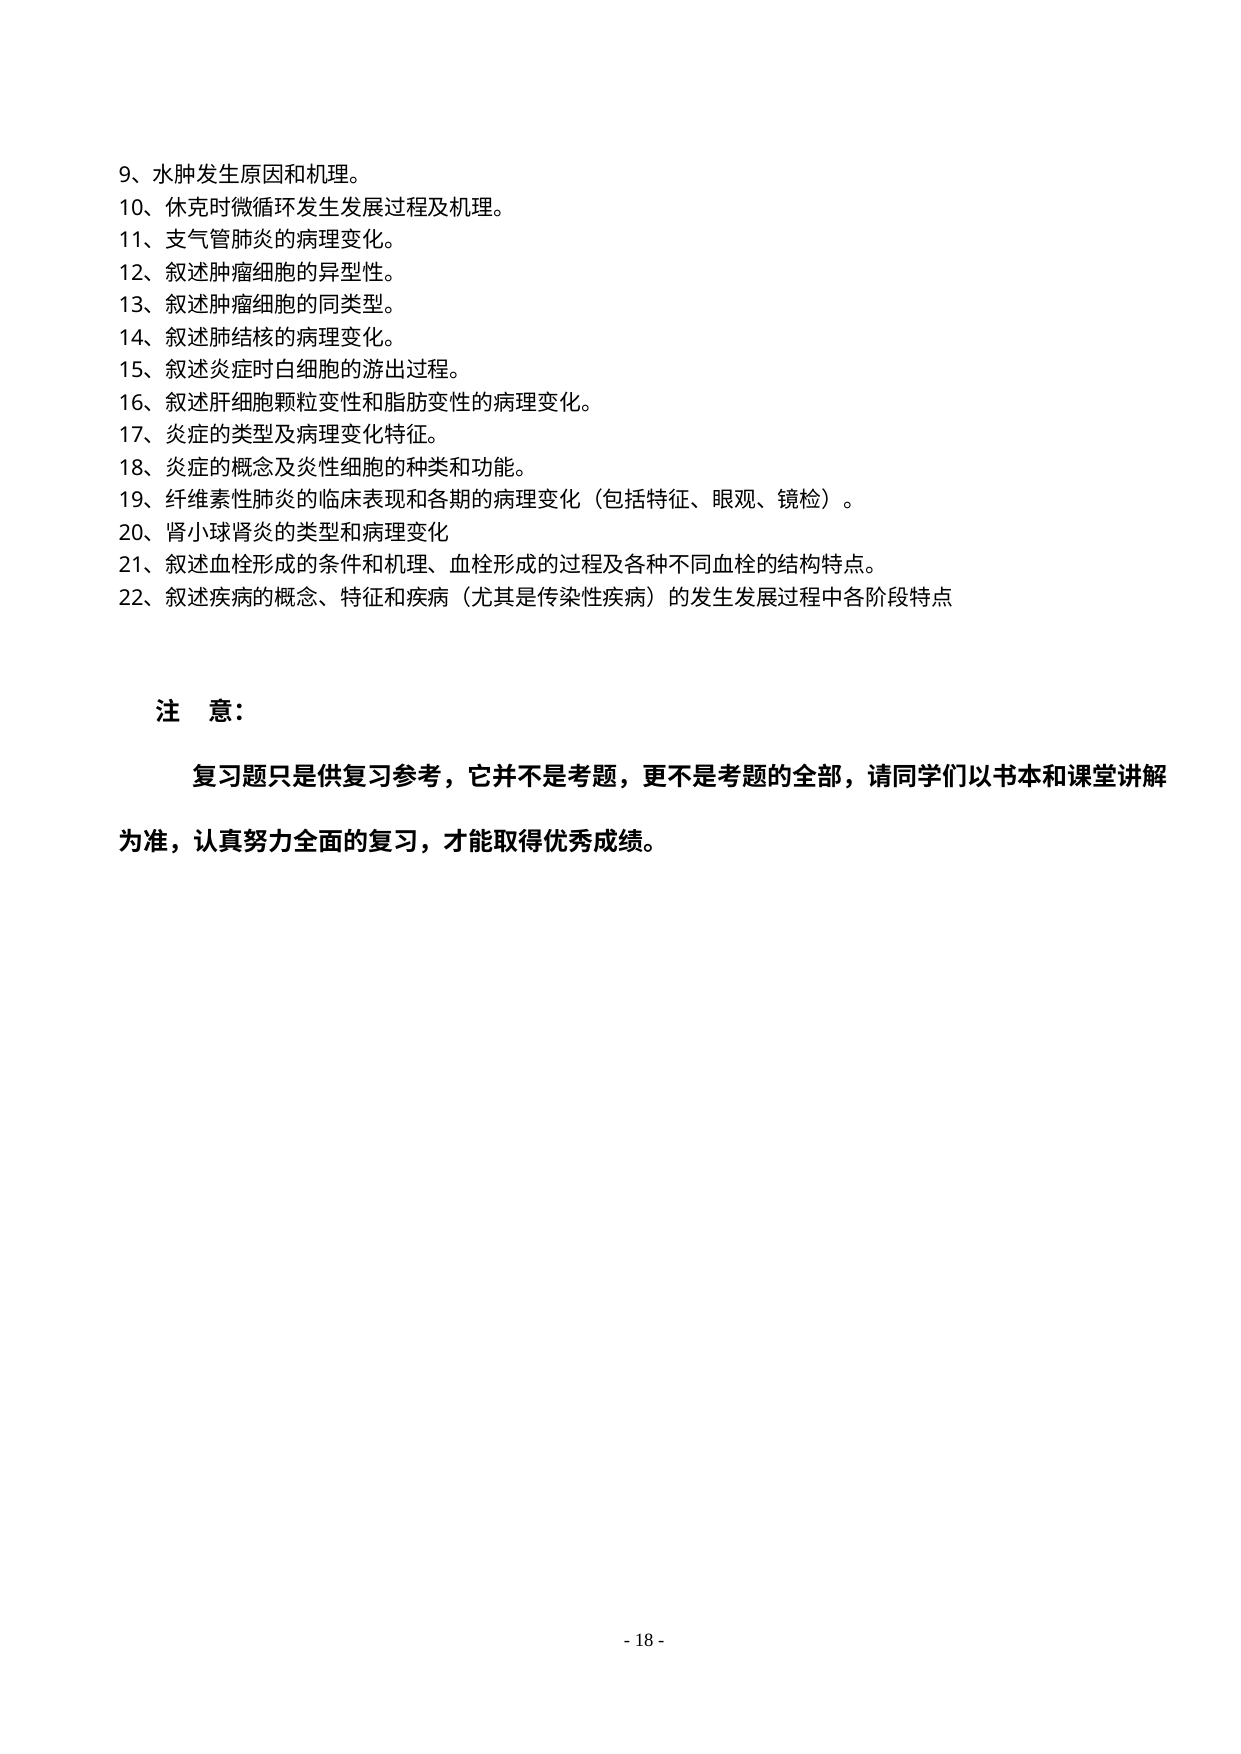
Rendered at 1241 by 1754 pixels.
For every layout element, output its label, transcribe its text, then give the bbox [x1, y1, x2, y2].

text 13、叙述肿瘤细胞的同类型。 [118, 287, 1169, 319]
text 22、叙述疾病的概念、特征和疾病（尤其是传染性疾病）的发生发展过程中各阶段特点 [118, 579, 1169, 612]
text 复习题只是供复习参考，它并不是考题，更不是考题的全部，请同学们以书本和课堂讲解为准，认真努力全面的复习，才能取得优秀成绩。 [118, 742, 1169, 872]
text 12、叙述肿瘤细胞的异型性。 [118, 254, 1169, 287]
text 17、炎症的类型及病理变化特征。 [118, 417, 1169, 449]
text 11、支气管肺炎的病理变化。 [118, 222, 1169, 254]
text 18、炎症的概念及炎性细胞的种类和功能。 [118, 449, 1169, 482]
text 注 意： [118, 677, 1169, 742]
text 19、纤维素性肺炎的临床表现和各期的病理变化（包括特征、眼观、镜检）。 [118, 482, 1169, 514]
text 20、肾小球肾炎的类型和病理变化 [118, 514, 1169, 547]
text 14、叙述肺结核的病理变化。 [118, 319, 1169, 352]
text 9、水肿发生原因和机理。 [118, 157, 1169, 189]
text 21、叙述血栓形成的条件和机理、血栓形成的过程及各种不同血栓的结构特点。 [118, 547, 1169, 579]
text 10、休克时微循环发生发展过程及机理。 [118, 189, 1169, 222]
text 16、叙述肝细胞颗粒变性和脂肪变性的病理变化。 [118, 384, 1169, 417]
text 15、叙述炎症时白细胞的游出过程。 [118, 352, 1169, 384]
